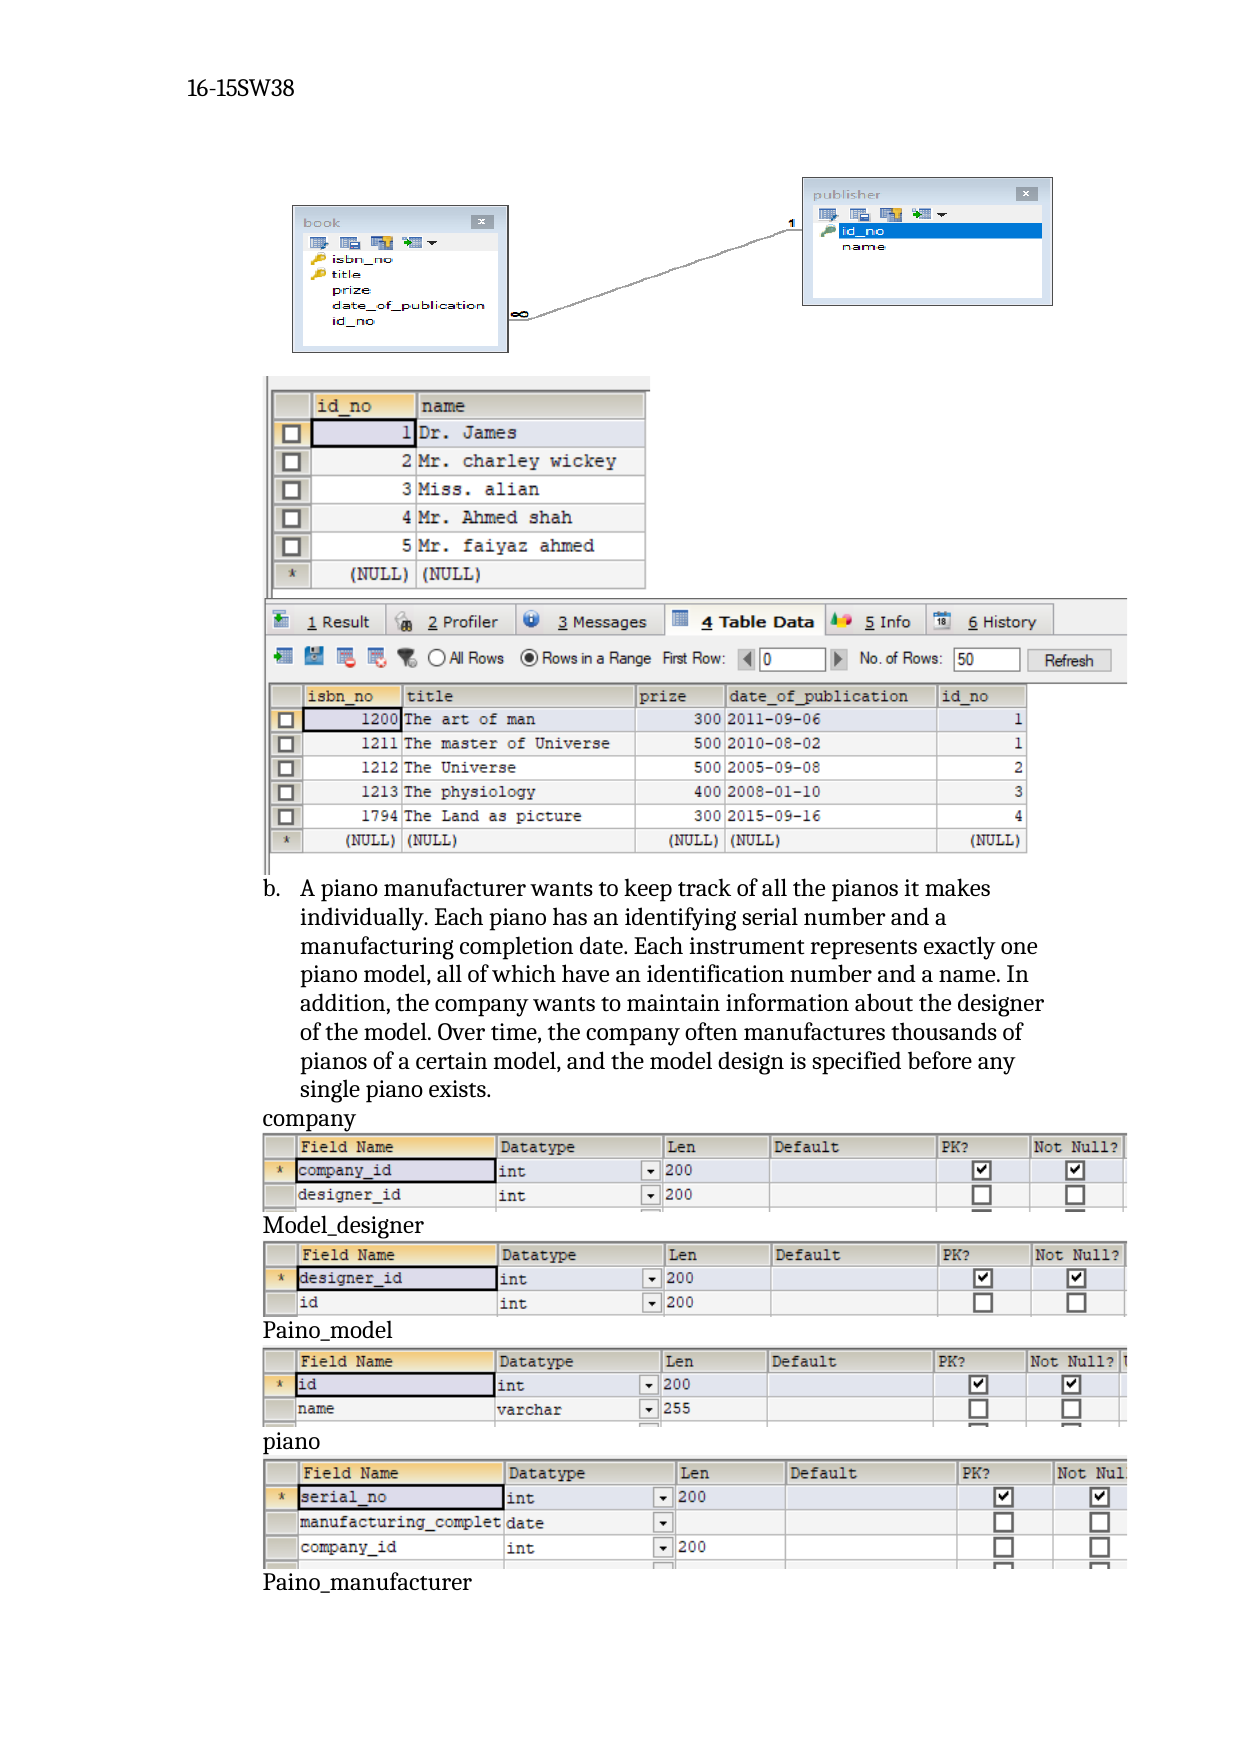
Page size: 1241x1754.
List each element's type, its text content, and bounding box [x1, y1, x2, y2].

picture [262, 1132, 1128, 1212]
picture [262, 150, 1128, 875]
list A piano manufacturer wants to keep track of all the pianos it makes individually. Each piano has an identifying serial number and a manufacturing completion date. Each instrument represents exactly one piano model, all of which have an identification number and a name. In addition, the company wants to maintain information about the designer of the model. Over time, the company often manufactures thousands of pianos of a certain model, and the model design is specified before any single piano exists. [262, 875, 1053, 1104]
picture [262, 1240, 1128, 1317]
text Paino_manufacturer [262, 1569, 1053, 1597]
text piano [262, 1427, 1053, 1455]
text company [262, 1104, 1053, 1132]
text Paino_model [262, 1317, 1053, 1345]
text Model_designer [262, 1212, 1053, 1240]
picture [262, 1455, 1128, 1569]
picture [262, 1345, 1128, 1427]
